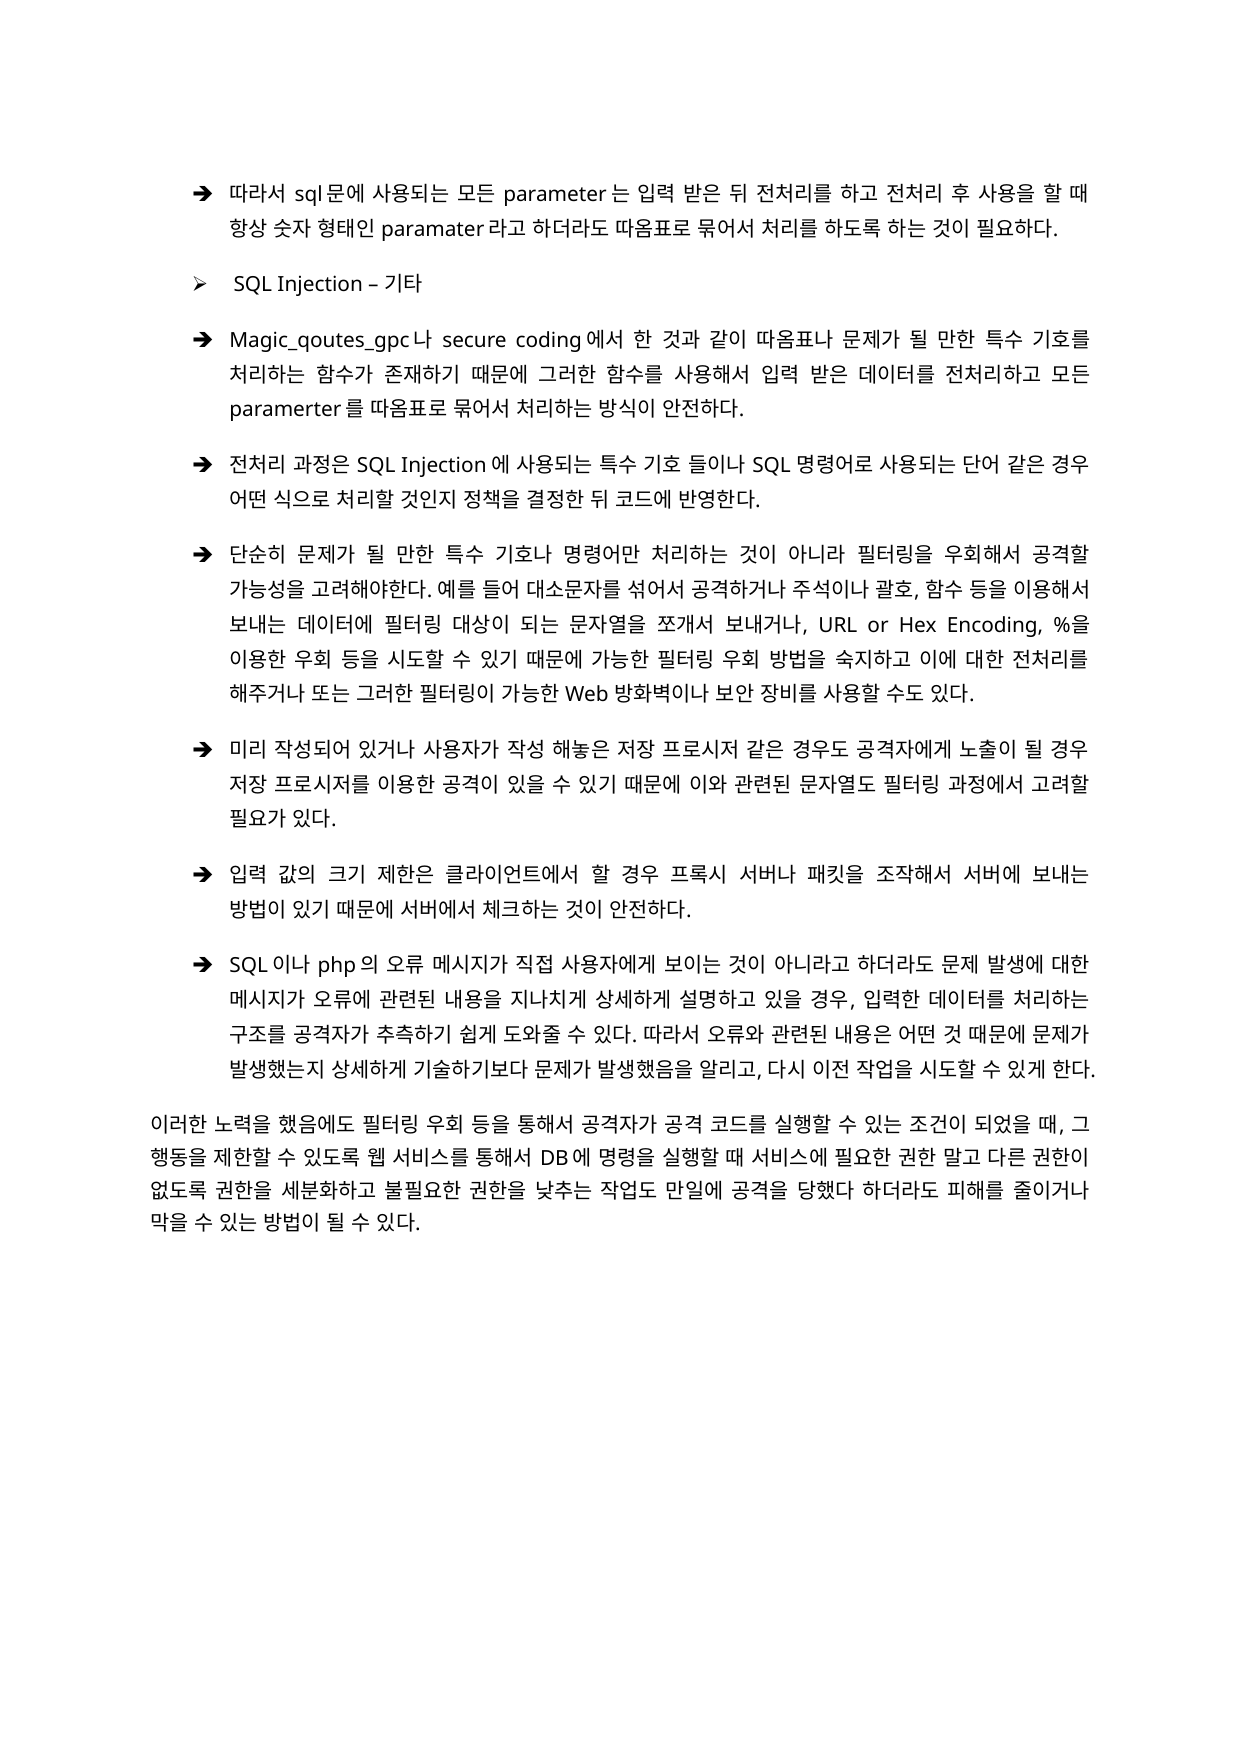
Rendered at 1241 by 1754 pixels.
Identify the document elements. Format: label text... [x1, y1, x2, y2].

text 이러한 노력을 했음에도 필터링 우회 등을 통해서 공격자가 공격 코드를 실행할 수 있는 조건이 되었을 때, 그 행동을 제한할 수 있도록 웹 서비스를 통해서 DB에 명령을 실행할 때 서비스에 필요한 권한 말고 다른 권한이 없도록 권한을 세분화하고 불필요한 권한을 낮추는 작업도 만일에 공격을 당했다 하더라도 피해를 줄이거나 막을 수 있는 방법이 될 수 있다. [150, 1109, 1090, 1237]
list 전처리 과정은 SQL Injection에 사용되는 특수 기호 들이나 SQL 명령어로 사용되는 단어 같은 경우 어떤 식으로 처리할 것인지 정책을 결정한 뒤 코드에 반영한다. [192, 448, 1090, 513]
list SQL Injection – 기타 [192, 268, 1090, 298]
list 미리 작성되어 있거나 사용자가 작성 해놓은 저장 프로시저 같은 경우도 공격자에게 노출이 될 경우 저장 프로시저를 이용한 공격이 있을 수 있기 때문에 이와 관련된 문자열도 필터링 과정에서 고려할 필요가 있다. [192, 733, 1090, 833]
list SQL이나 php의 오류 메시지가 직접 사용자에게 보이는 것이 아니라고 하더라도 문제 발생에 대한 메시지가 오류에 관련된 내용을 지나치게 상세하게 설명하고 있을 경우, 입력한 데이터를 처리하는 구조를 공격자가 추측하기 쉽게 도와줄 수 있다. 따라서 오류와 관련된 내용은 어떤 것 때문에 문제가 발생했는지 상세하게 기술하기보다 문제가 발생했음을 알리고, 다시 이전 작업을 시도할 수 있게 한다. [192, 949, 1090, 1083]
list 입력 값의 크기 제한은 클라이언트에서 할 경우 프록시 서버나 패킷을 조작해서 서버에 보내는 방법이 있기 때문에 서버에서 체크하는 것이 안전하다. [192, 858, 1090, 923]
list 단순히 문제가 될 만한 특수 기호나 명령어만 처리하는 것이 아니라 필터링을 우회해서 공격할 가능성을 고려해야한다. 예를 들어 대소문자를 섞어서 공격하거나 주석이나 괄호, 함수 등을 이용해서 보내는 데이터에 필터링 대상이 되는 문자열을 쪼개서 보내거나, URL or Hex Encoding, %을 이용한 우회 등을 시도할 수 있기 때문에 가능한 필터링 우회 방법을 숙지하고 이에 대한 전처리를 해주거나 또는 그러한 필터링이 가능한 Web 방화벽이나 보안 장비를 사용할 수도 있다. [192, 539, 1090, 708]
list Magic_qoutes_gpc나 secure coding에서 한 것과 같이 따옴표나 문제가 될 만한 특수 기호를 처리하는 함수가 존재하기 때문에 그러한 함수를 사용해서 입력 받은 데이터를 전처리하고 모든 paramerter를 따옴표로 묶어서 처리하는 방식이 안전하다. [192, 323, 1090, 423]
list 따라서 sql문에 사용되는 모든 parameter는 입력 받은 뒤 전처리를 하고 전처리 후 사용을 할 때 항상 숫자 형태인 paramater라고 하더라도 따옴표로 묶어서 처리를 하도록 하는 것이 필요하다. [192, 177, 1090, 242]
